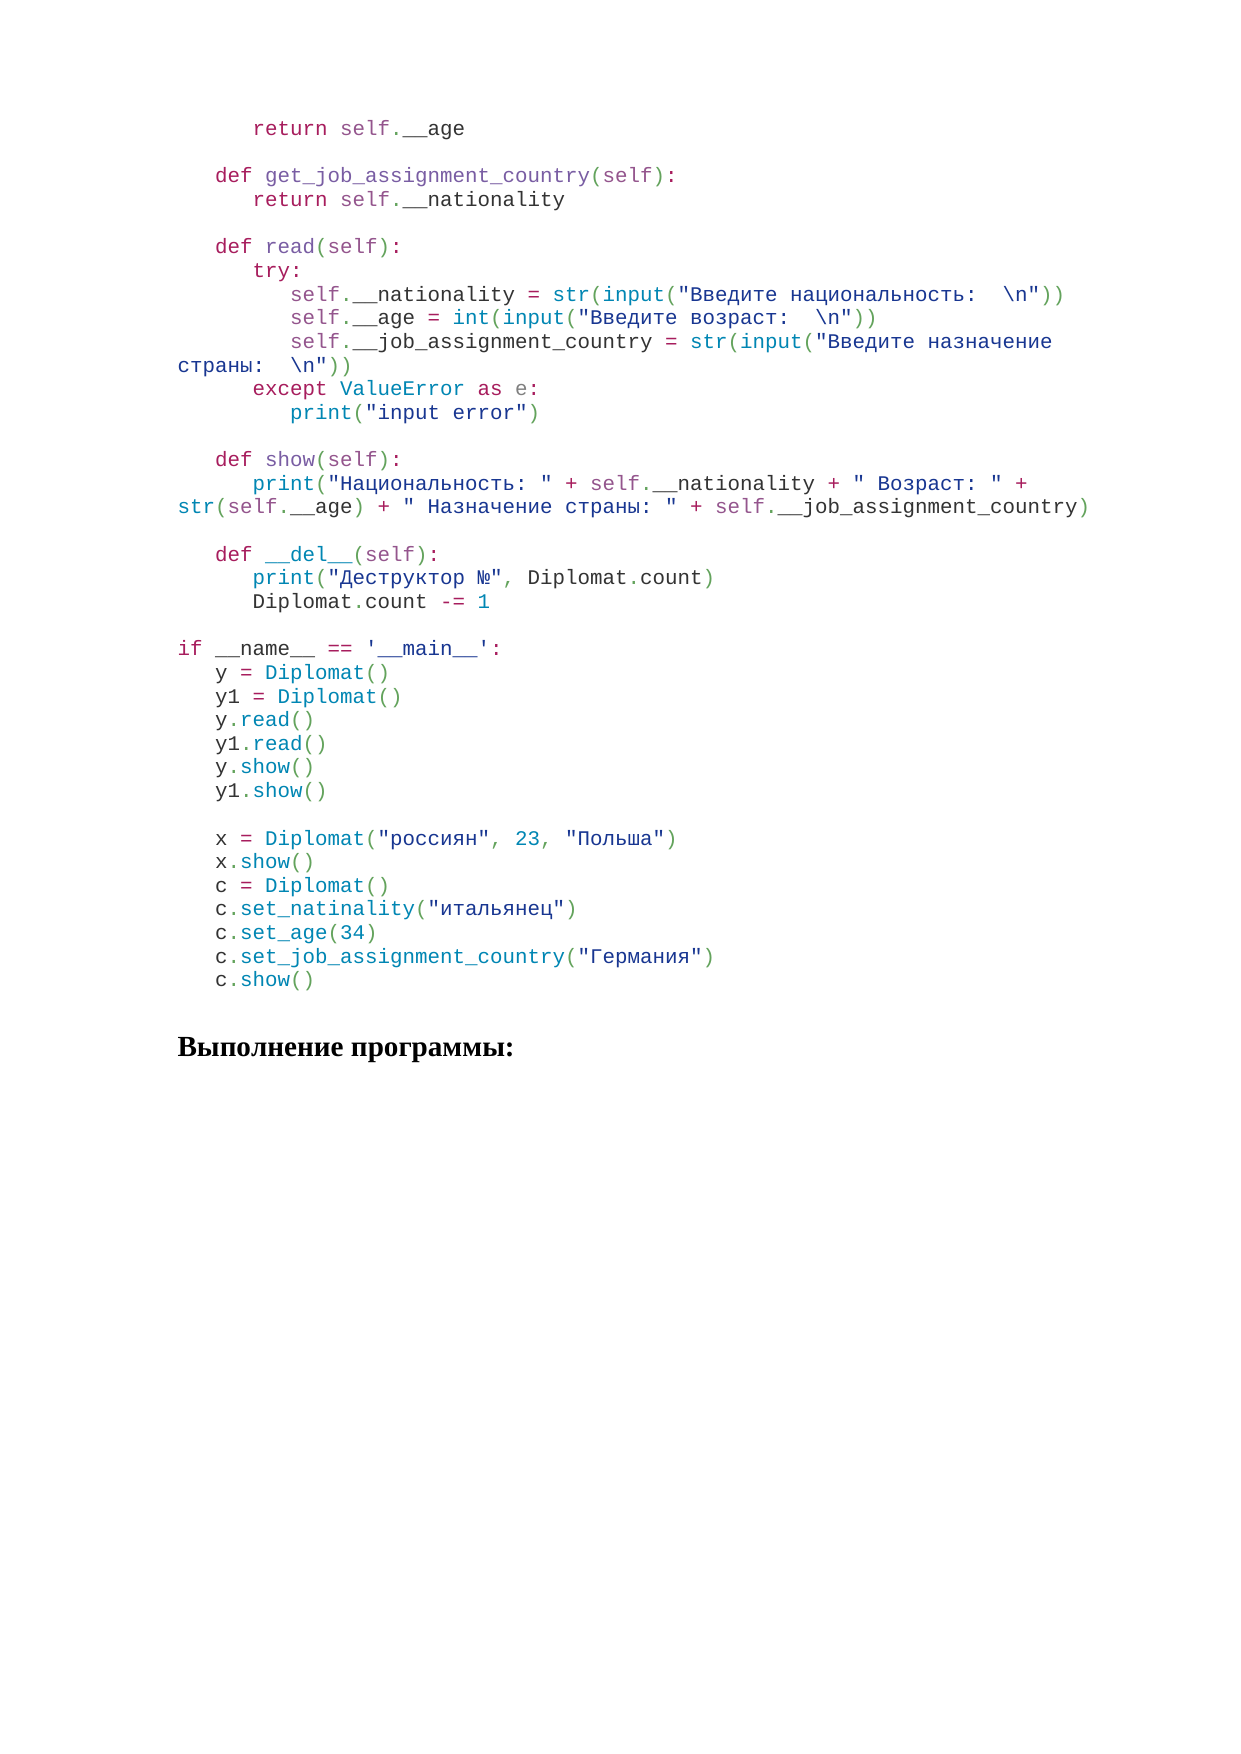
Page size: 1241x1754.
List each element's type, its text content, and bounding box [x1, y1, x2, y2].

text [177, 118, 1152, 993]
text Выполнение программы: [177, 1029, 1152, 1063]
